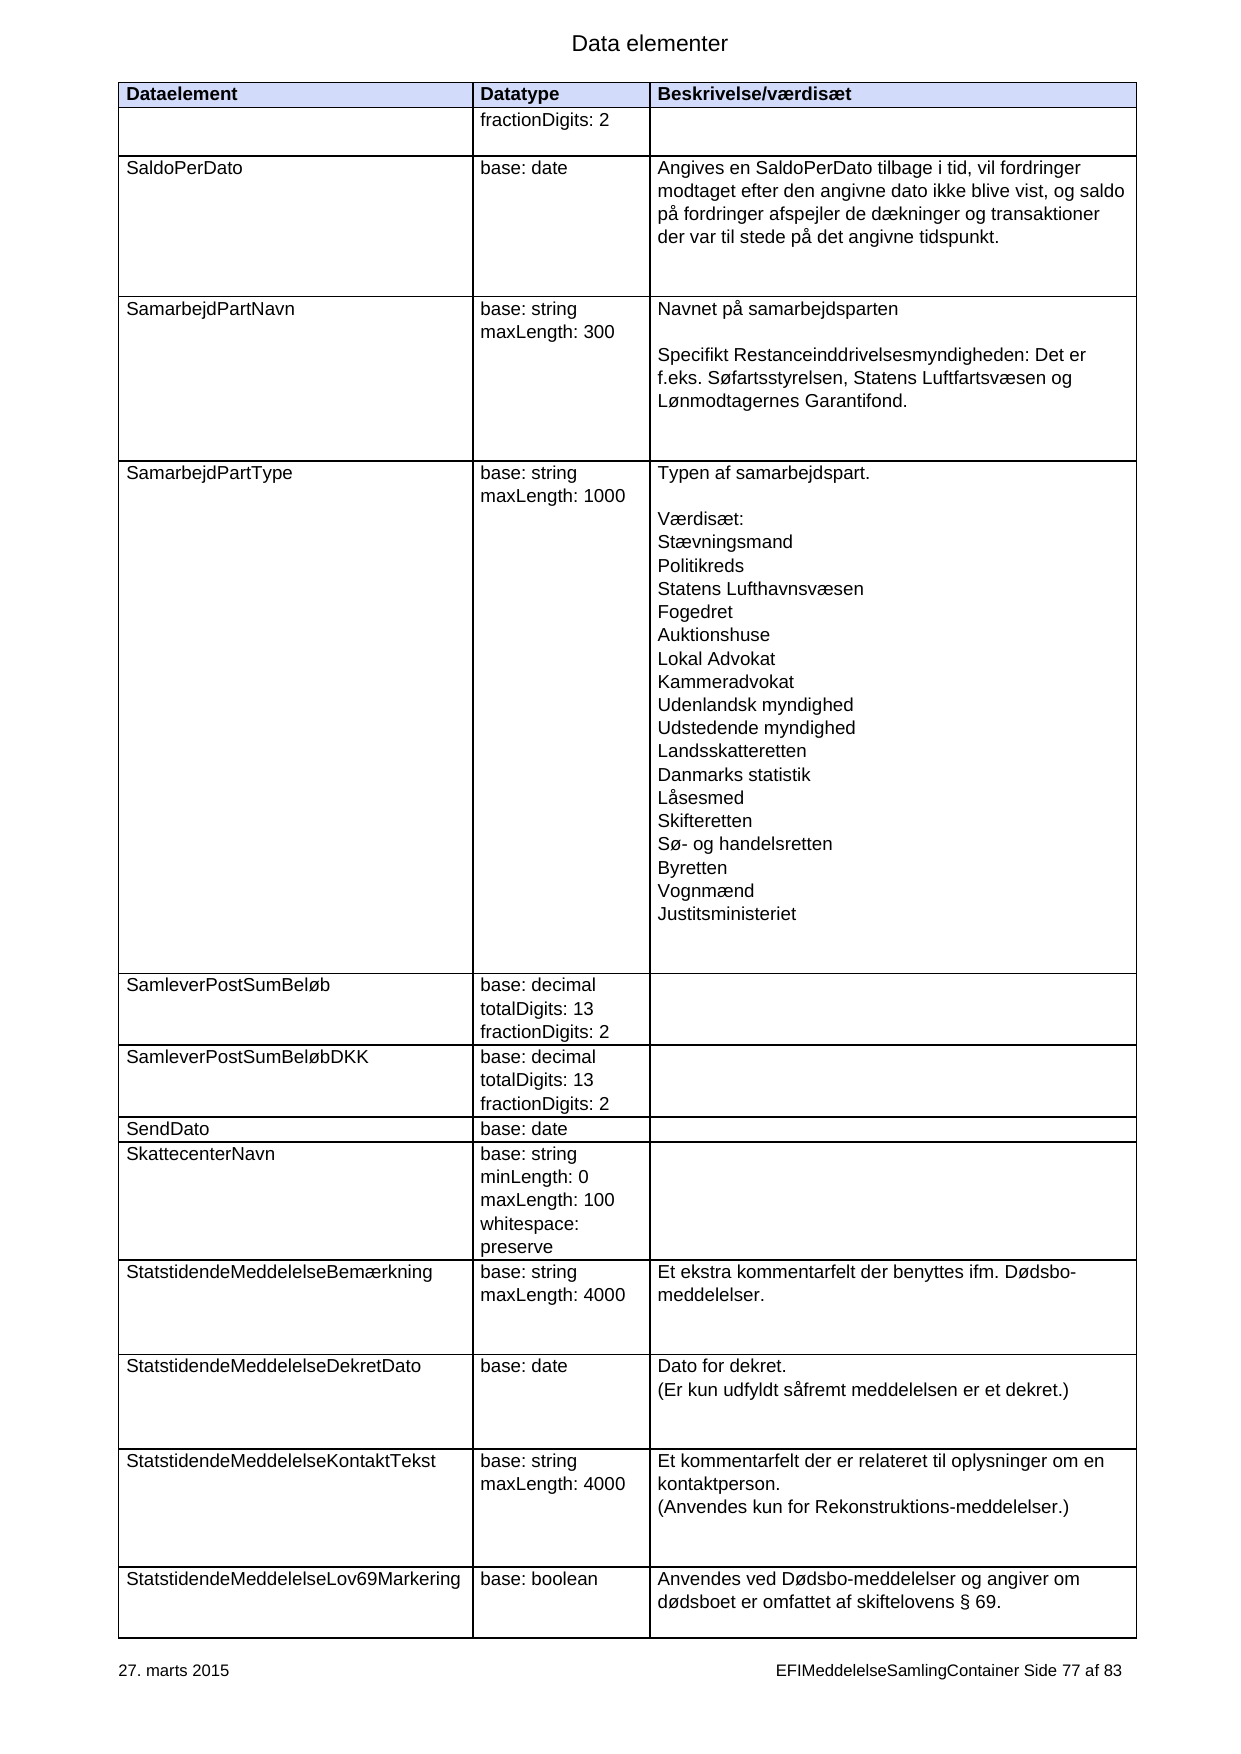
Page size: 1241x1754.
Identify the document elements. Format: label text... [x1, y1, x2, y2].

table_cell Dato for dekret. (Er kun udfyldt såfremt meddelelsen er et dekret.) [651, 1355, 1136, 1448]
table_cell StatstidendeMeddelelseKontaktTekst [119, 1450, 472, 1566]
table_cell base: date [474, 1355, 649, 1448]
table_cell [119, 108, 472, 155]
table_cell base: string maxLength: 4000 [474, 1450, 649, 1566]
table_cell SendDato [119, 1118, 472, 1141]
table_cell SkattecenterNavn [119, 1143, 472, 1259]
table_cell [651, 1143, 1136, 1259]
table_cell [651, 108, 1136, 155]
table_cell Navnet på samarbejdsparten Specifikt Restanceinddrivelsesmyndigheden: Det er f.eks. Søfartsstyrelsen, Statens Luftfartsvæsen og Lønmodtagernes Garantifond. [651, 297, 1136, 460]
table_cell base: date [474, 157, 649, 296]
table_cell StatstidendeMeddelelseDekretDato [119, 1355, 472, 1448]
table_cell SamarbejdPartNavn [119, 297, 472, 460]
table_cell Et kommentarfelt der er relateret til oplysninger om en kontaktperson. (Anvendes kun for Rekonstruktions-meddelelser.) [651, 1450, 1136, 1566]
table_cell [651, 974, 1136, 1044]
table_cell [119, 1568, 472, 1637]
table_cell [651, 1568, 1136, 1637]
table_cell base: date [474, 1118, 649, 1141]
table_cell base: decimal totalDigits: 13 fractionDigits: 2 [474, 974, 649, 1044]
table_cell SamarbejdPartType [119, 462, 472, 973]
table_header Datatype [474, 83, 649, 107]
table_cell [651, 1046, 1136, 1116]
table_cell base: string maxLength: 4000 [474, 1261, 649, 1354]
table_header Dataelement [119, 83, 472, 107]
table_cell base: boolean [474, 1568, 649, 1637]
table_cell [651, 1118, 1136, 1141]
table_header Beskrivelse/værdisæt [651, 83, 1136, 107]
table_cell base: string minLength: 0 maxLength: 100 whitespace: preserve [474, 1143, 649, 1259]
table_cell base: string maxLength: 300 [474, 297, 649, 460]
table_cell base: decimal totalDigits: 13 fractionDigits: 2 [474, 1046, 649, 1116]
table_cell SamleverPostSumBeløbDKK [119, 1046, 472, 1116]
table_cell SaldoPerDato [119, 157, 472, 296]
table_cell StatstidendeMeddelelseBemærkning [119, 1261, 472, 1354]
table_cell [474, 108, 649, 155]
table_cell base: string maxLength: 1000 [474, 462, 649, 973]
table_cell Typen af samarbejdspart. Værdisæt: Stævningsmand Politikreds Statens Lufthavnsvæsen Fogedret Auktionshuse Lokal Advokat Kammeradvokat Udenlandsk myndighed Udstedende myndighed Landsskatteretten Danmarks statistik Låsesmed Skifteretten Sø- og handelsretten Byretten Vognmænd Justitsministeriet [651, 462, 1136, 973]
table_cell Angives en SaldoPerDato tilbage i tid, vil fordringer modtaget efter den angivne dato ikke blive vist, og saldo på fordringer afspejler de dækninger og transaktioner der var til stede på det angivne tidspunkt. [651, 157, 1136, 296]
table_cell SamleverPostSumBeløb [119, 974, 472, 1044]
table_cell Et ekstra kommentarfelt der benyttes ifm. Dødsbo-meddelelser. [651, 1261, 1136, 1354]
